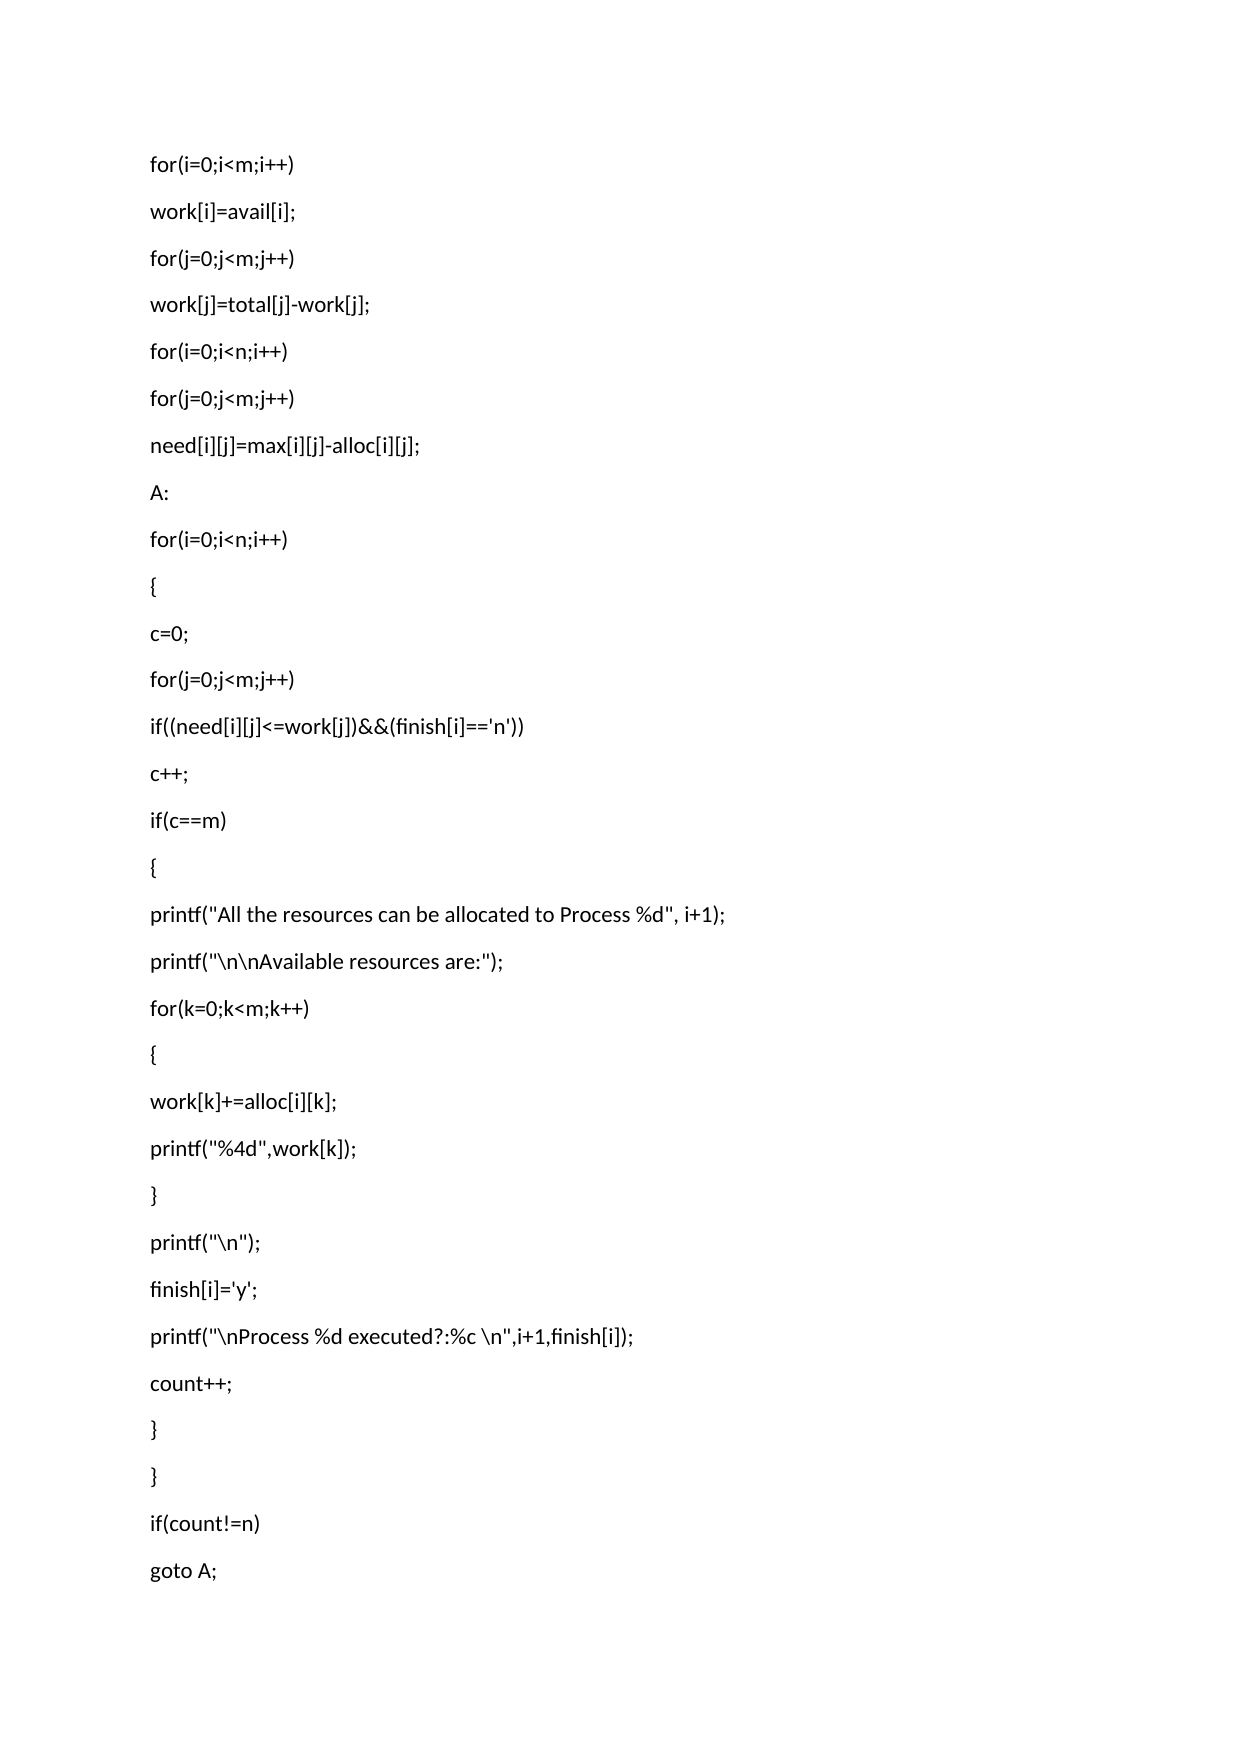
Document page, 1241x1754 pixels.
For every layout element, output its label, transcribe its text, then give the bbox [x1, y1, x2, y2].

text if(count!=n) [150, 1509, 1090, 1537]
text for(i=0;i<m;i++) [150, 150, 1090, 178]
text printf("%4d",work[k]); [150, 1134, 1090, 1162]
text for(k=0;k<m;k++) [150, 994, 1090, 1022]
text for(i=0;i<n;i++) [150, 337, 1090, 366]
text count++; [150, 1369, 1090, 1397]
text work[k]+=alloc[i][k]; [150, 1087, 1090, 1116]
text for(i=0;i<n;i++) [150, 525, 1090, 553]
text printf("\nProcess %d executed?:%c \n",i+1,finish[i]); [150, 1322, 1090, 1350]
text c++; [150, 759, 1090, 787]
text c=0; [150, 619, 1090, 647]
text { [150, 853, 1090, 881]
text printf("\n\nAvailable resources are:"); [150, 947, 1090, 975]
text printf("\n"); [150, 1228, 1090, 1256]
text goto A; [150, 1556, 1090, 1584]
text if((need[i][j]<=work[j])&&(finish[i]=='n')) [150, 712, 1090, 741]
text for(j=0;j<m;j++) [150, 384, 1090, 412]
text } [150, 1181, 1090, 1209]
text for(j=0;j<m;j++) [150, 666, 1090, 694]
text { [150, 1041, 1090, 1069]
text work[i]=avail[i]; [150, 197, 1090, 225]
text printf("All the resources can be allocated to Process %d", i+1); [150, 900, 1090, 928]
text finish[i]='y'; [150, 1275, 1090, 1303]
text } [150, 1462, 1090, 1491]
text A: [150, 478, 1090, 506]
text for(j=0;j<m;j++) [150, 244, 1090, 272]
text need[i][j]=max[i][j]-alloc[i][j]; [150, 431, 1090, 459]
text { [150, 572, 1090, 600]
text } [150, 1416, 1090, 1444]
text if(c==m) [150, 806, 1090, 834]
text work[j]=total[j]-work[j]; [150, 291, 1090, 319]
